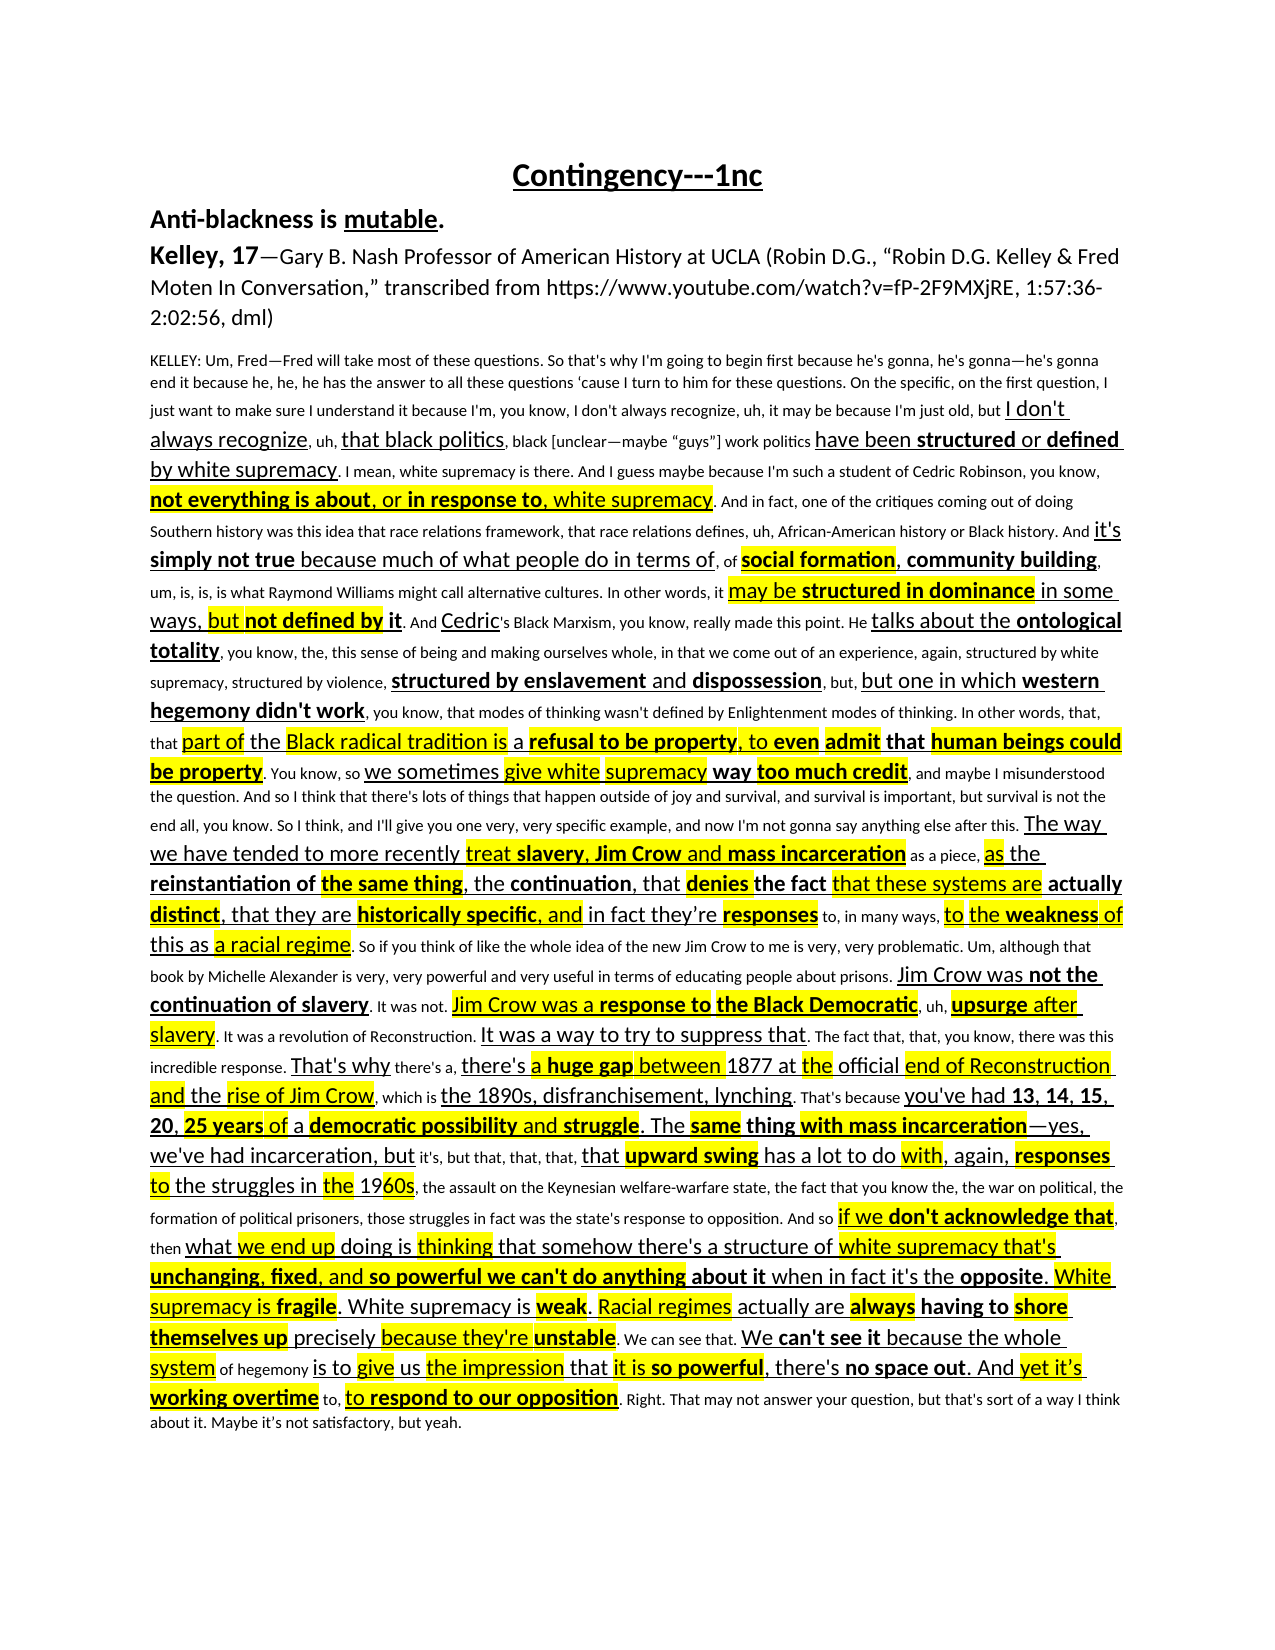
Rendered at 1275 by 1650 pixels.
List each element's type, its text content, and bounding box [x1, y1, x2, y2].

text Kelley, 17—Gary B. Nash Professor of American History at UCLA (Robin D.G., “Robin D.G. Kelley & Fred Moten In Conversation,” transcribed from https://www.youtube.com/watch?v=fP-2F9MXjRE, 1:57:36-2:02:56, dml) [150, 238, 1125, 331]
subtitle Contingency---1nc [150, 154, 1125, 195]
subtitle Anti-blackness is mutable. [150, 202, 1125, 235]
text KELLEY: Um, Fred—Fred will take most of these questions. So that's why I'm going to begin first because he's gonna, he's gonna—he's gonna end it because he, he, he has the answer to all these questions ‘cause I turn to him for these questions. On the specific, on the first question, I just want to make sure I understand it because I'm, you know, I don't always recognize, uh, it may be because I'm just old, but I don't always recognize, uh, that black politics, black [unclear—maybe “guys”] work politics have been structured or defined by white supremacy. I mean, white supremacy is there. And I guess maybe because I'm such a student of Cedric Robinson, you know, not everything is about, or in response to, white supremacy. And in fact, one of the critiques coming out of doing Southern history was this idea that race relations framework, that race relations defines, uh, African-American history or Black history. And it's simply not true because much of what people do in terms of, of social formation, community building, um, is, is, is what Raymond Williams might call alternative cultures. In other words, it may be structured in dominance in some ways, but not defined by it. And Cedric's Black Marxism, you know, really made this point. He talks about the ontological totality, you know, the, this sense of being and making ourselves whole, in that we come out of an experience, again, structured by white supremacy, structured by violence, structured by enslavement and dispossession, but, but one in which western hegemony didn't work, you know, that modes of thinking wasn't defined by Enlightenment modes of thinking. In other words, that, that part of the Black radical tradition is a refusal to be property, to even admit that human beings could be property. You know, so we sometimes give white supremacy way too much credit, and maybe I misunderstood the question. And so I think that there's lots of things that happen outside of joy and survival, and survival is important, but survival is not the end all, you know. So I think, and I'll give you one very, very specific example, and now I'm not gonna say anything else after this. The way we have tended to more recently treat slavery, Jim Crow and mass incarceration as a piece, as the reinstantiation of the same thing, the continuation, that denies the fact that these systems are actually distinct, that they are historically specific, and in fact they’re responses to, in many ways, to the weakness of this as a racial regime. So if you think of like the whole idea of the new Jim Crow to me is very, very problematic. Um, although that book by Michelle Alexander is very, very powerful and very useful in terms of educating people about prisons. Jim Crow was not the continuation of slavery. It was not. Jim Crow was a response to the Black Democratic, uh, upsurge after slavery. It was a revolution of Reconstruction. It was a way to try to suppress that. The fact that, that, you know, there was this incredible response. That's why there's a, there's a huge gap between 1877 at the official end of Reconstruction and the rise of Jim Crow, which is the 1890s, disfranchisement, lynching. That's because you've had 13, 14, 15, 20, 25 years of a democratic possibility and struggle. The same thing with mass incarceration—yes, we've had incarceration, but it's, but that, that, that, that upward swing has a lot to do with, again, responses to the struggles in the 1960s, the assault on the Keynesian welfare-warfare state, the fact that you know the, the war on political, the formation of political prisoners, those struggles in fact was the state's response to opposition. And so if we don't acknowledge that, then what we end up doing is thinking that somehow there's a structure of white supremacy that's unchanging, fixed, and so powerful we can't do anything about it when in fact it's the opposite. White supremacy is fragile. White supremacy is weak. Racial regimes actually are always having to shore themselves up precisely because they're unstable. We can see that. We can't see it because the whole system of hegemony is to give us the impression that it is so powerful, there's no space out. And yet it’s working overtime to, to respond to our opposition. Right. That may not answer your question, but that's sort of a way I think about it. Maybe it’s not satisfactory, but yeah. [150, 350, 1125, 1433]
